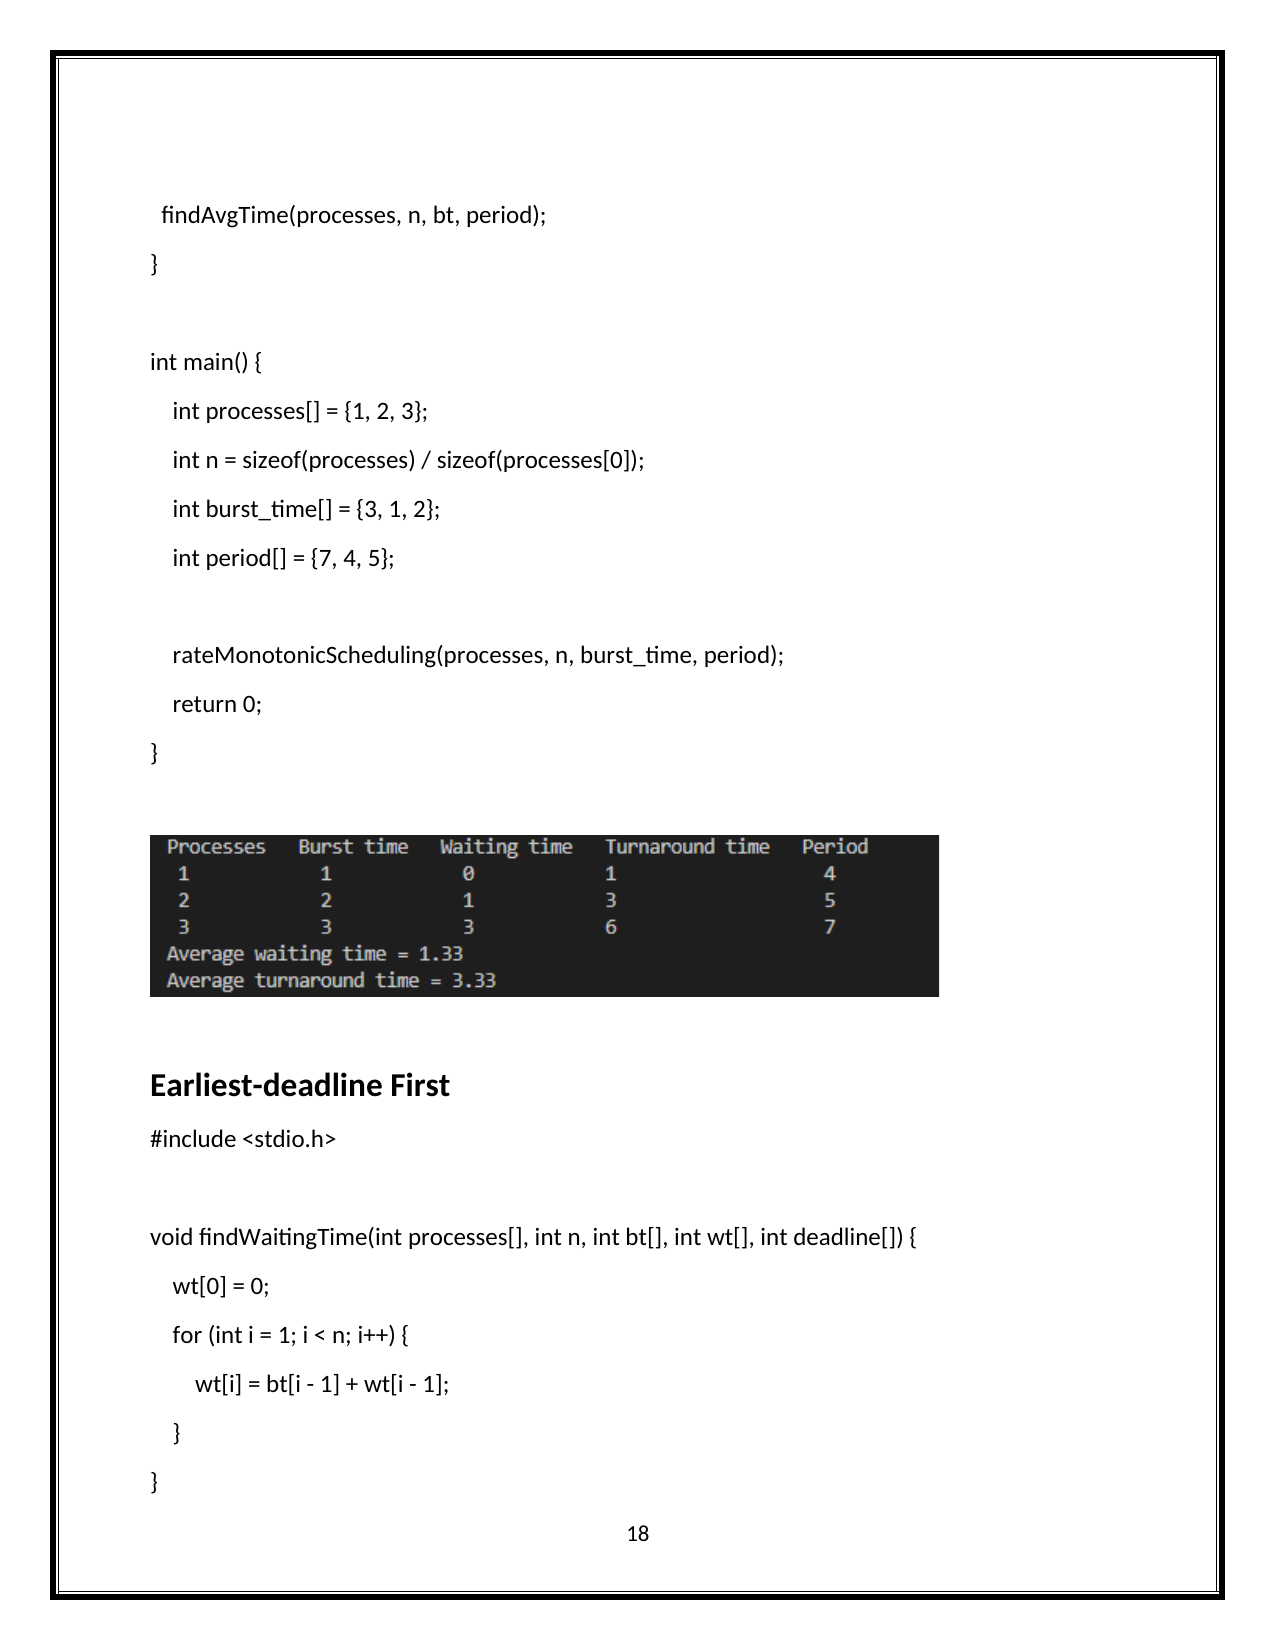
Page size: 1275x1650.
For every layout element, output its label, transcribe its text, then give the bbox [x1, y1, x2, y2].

text findAvgTime(processes, n, bt, period); [150, 199, 1125, 229]
text return 0; [150, 688, 1125, 719]
text int burst_time[] = {3, 1, 2}; [150, 493, 1125, 523]
text rateMonotonicScheduling(processes, n, burst_time, period); [150, 639, 1125, 670]
text } [150, 1417, 1125, 1448]
text int n = sizeof(processes) / sizeof(processes[0]); [150, 444, 1125, 474]
text wt[i] = bt[i - 1] + wt[i - 1]; [150, 1368, 1125, 1399]
text void findWaitingTime(int processes[], int n, int bt[], int wt[], int deadline[]) { [150, 1221, 1125, 1252]
text int period[] = {7, 4, 5}; [150, 542, 1125, 572]
text } [150, 248, 1125, 278]
text wt[0] = 0; [150, 1270, 1125, 1301]
text for (int i = 1; i < n; i++) { [150, 1319, 1125, 1350]
text int main() { [150, 346, 1125, 376]
text } [150, 737, 1125, 768]
picture [150, 835, 940, 997]
text int processes[] = {1, 2, 3}; [150, 395, 1125, 425]
text Earliest-deadline First [150, 1064, 1125, 1104]
text #include <stdio.h> [150, 1123, 1125, 1154]
text } [150, 1466, 1125, 1497]
